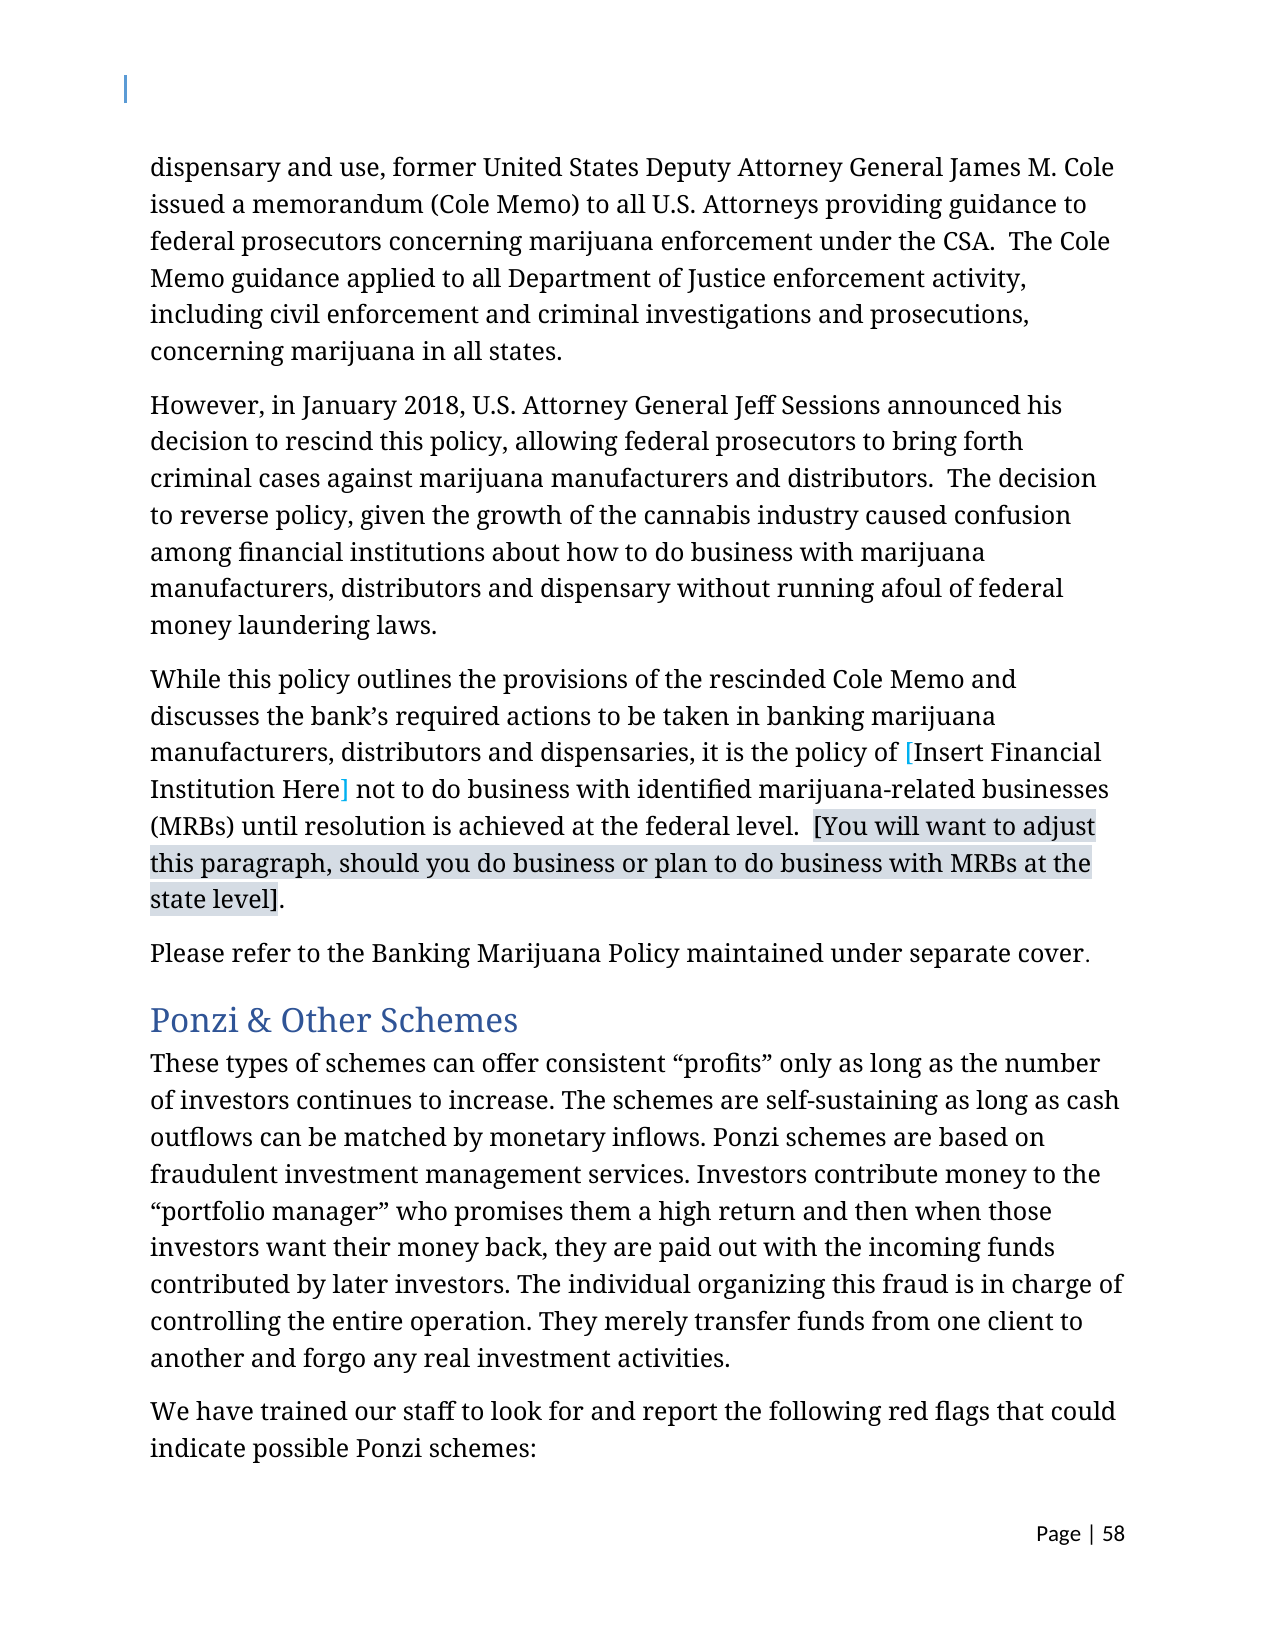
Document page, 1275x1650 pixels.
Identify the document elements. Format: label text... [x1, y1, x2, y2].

text However, in January 2018, U.S. Attorney General Jeff Sessions announced his decision to rescind this policy, allowing federal prosecutors to bring forth criminal cases against marijuana manufacturers and distributors. The decision to reverse policy, given the growth of the cannabis industry caused confusion among financial institutions about how to do business with marijuana manufacturers, distributors and dispensary without running afoul of federal money laundering laws. [150, 387, 1125, 642]
text We have trained our staff to look for and report the following red flags that could indicate possible Ponzi schemes: [150, 1394, 1125, 1464]
text While this policy outlines the provisions of the rescinded Cole Memo and discusses the bank’s required actions to be taken in banking marijuana manufacturers, distributors and dispensaries, it is the policy of [Insert Financial Institution Here] not to do business with identified marijuana-related businesses (MRBs) until resolution is achieved at the federal level. [You will want to adjust this paragraph, should you do business or plan to do business with MRBs at the state level]. [150, 661, 1125, 916]
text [150, 150, 1125, 368]
text Please refer to the Banking Marijuana Policy maintained under separate cover. [150, 935, 1125, 969]
text These types of schemes can offer consistent “profits” only as long as the number of investors continues to increase. The schemes are self-sustaining as long as cash outflows can be matched by monetary inflows. Ponzi schemes are based on fraudulent investment management services. Investors contribute money to the “portfolio manager” who promises them a high return and then when those investors want their money back, they are paid out with the incoming funds contributed by later investors. The individual organizing this fraud is in charge of controlling the entire operation. They merely transfer funds from one client to another and forgo any real investment activities. [150, 1046, 1125, 1374]
subtitle Ponzi & Other Schemes [150, 997, 1125, 1043]
